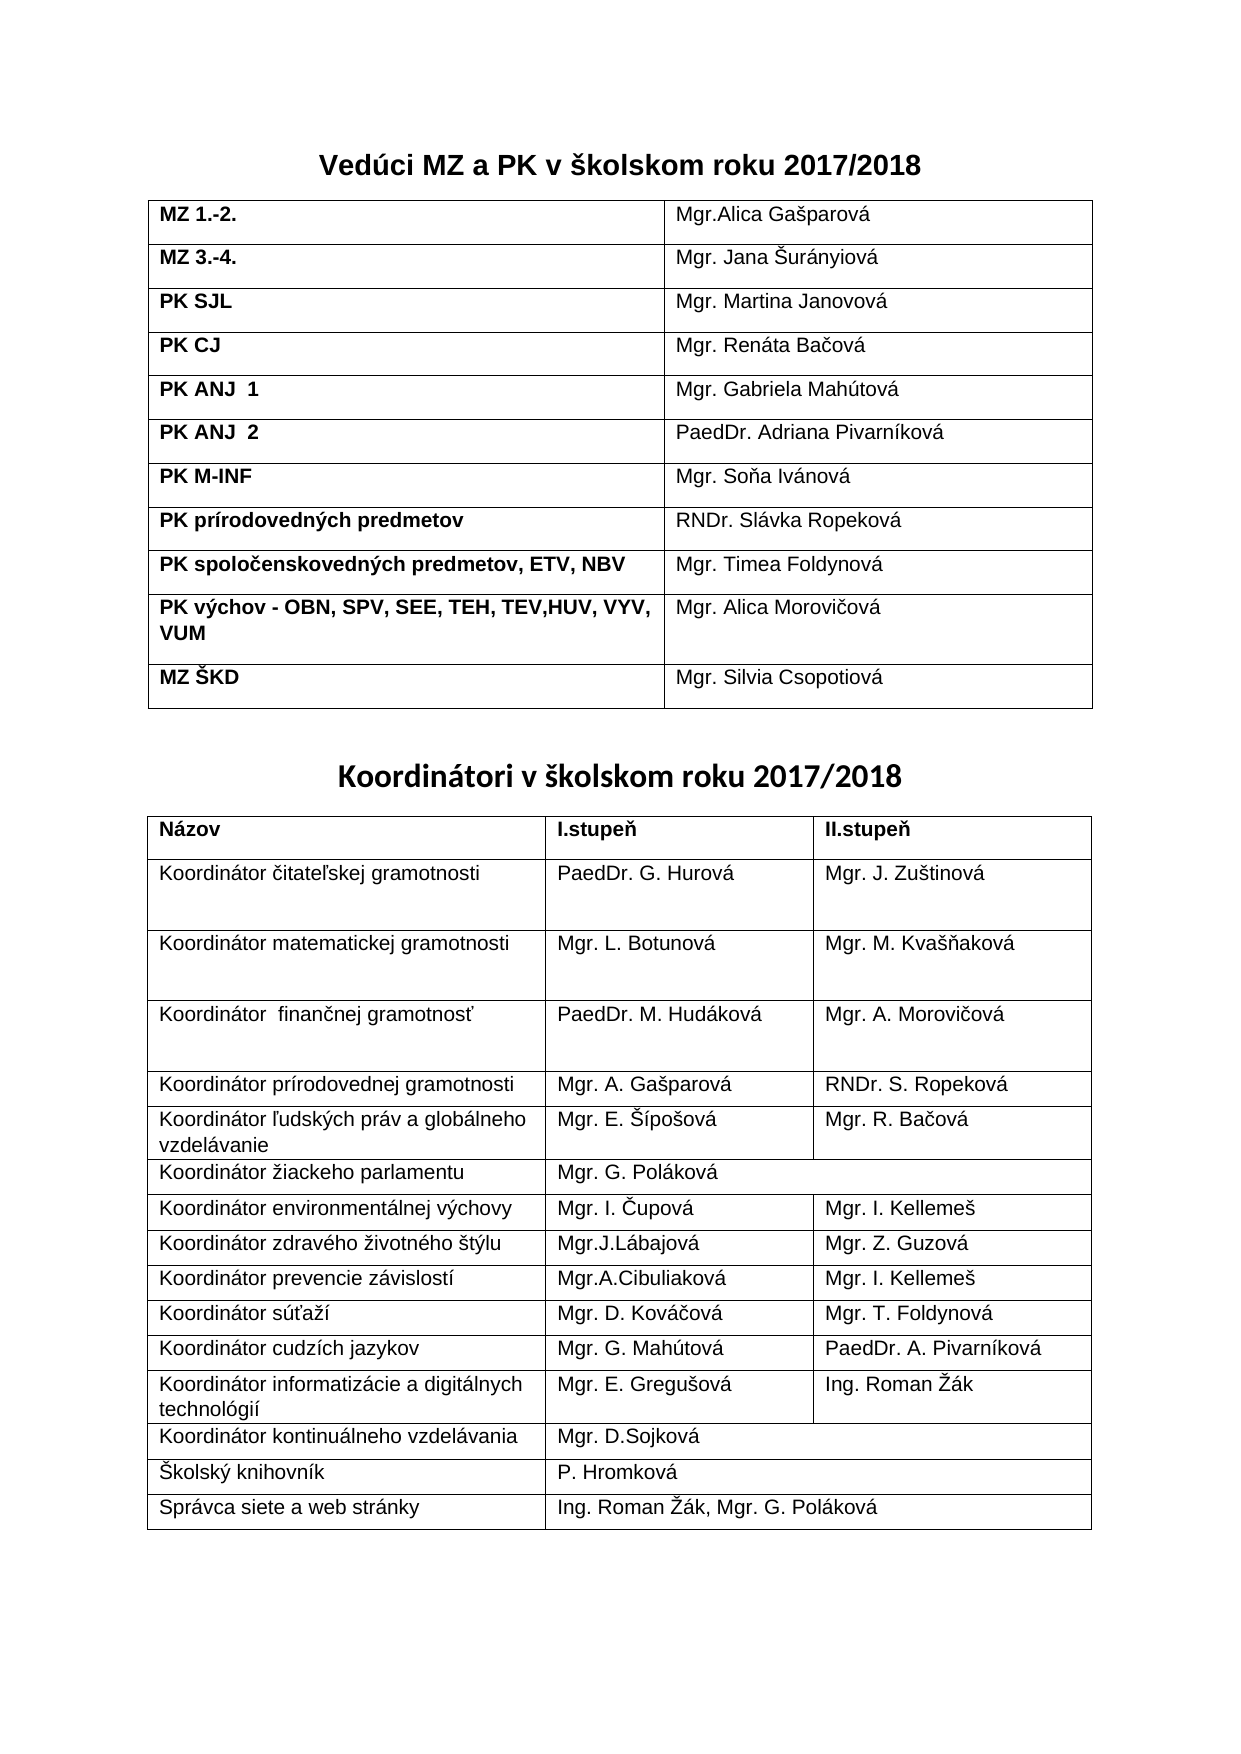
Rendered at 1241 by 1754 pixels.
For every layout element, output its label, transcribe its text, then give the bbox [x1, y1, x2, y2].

table_cell PK CJ [149, 333, 664, 375]
table_cell Koordinátor matematickej gramotnosti [148, 931, 545, 1000]
table_cell P. Hromková [546, 1460, 1091, 1494]
table_header MZ 1.-2. [149, 201, 664, 244]
table_cell PK ANJ 1 [149, 376, 664, 419]
table_cell Mgr. Soňa Ivánová [665, 464, 1092, 507]
table_cell Ing. Roman Žák, Mgr. G. Poláková [546, 1495, 1091, 1529]
table_cell PaedDr. Adriana Pivarníková [665, 420, 1092, 463]
table_cell Mgr. I. Kellemeš [814, 1195, 1091, 1229]
table_cell PK výchov - OBN, SPV, SEE, TEH, TEV,HUV, VYV, VUM [149, 595, 664, 664]
table_cell Správca siete a web stránky [148, 1495, 545, 1529]
table_cell PK prírodovedných predmetov [149, 508, 664, 550]
table_cell Koordinátor súťaží [148, 1301, 545, 1335]
table_cell Mgr. I. Kellemeš [814, 1266, 1091, 1300]
table_cell Koordinátor žiackeho parlamentu [148, 1160, 545, 1194]
table_cell Mgr. Martina Janovová [665, 289, 1092, 332]
table_cell Mgr. J. Zuštinová [814, 860, 1091, 930]
table_cell Mgr. Timea Foldynová [665, 551, 1092, 594]
table_cell Mgr. D. Kováčová [546, 1301, 813, 1335]
table_cell Koordinátor kontinuálneho vzdelávania [148, 1424, 545, 1458]
table_cell Mgr. A. Gašparová [546, 1072, 813, 1106]
table_cell Koordinátor environmentálnej výchovy [148, 1195, 545, 1229]
table_header Mgr.Alica Gašparová [665, 201, 1092, 244]
table_cell Koordinátor finančnej gramotnosť [148, 1001, 545, 1071]
table_cell Mgr. Alica Morovičová [665, 595, 1092, 664]
table_cell MZ ŠKD [149, 665, 664, 707]
table_cell Mgr. L. Botunová [546, 931, 813, 1000]
text Vedúci MZ a PK v školskom roku 2017/2018 [148, 148, 1093, 181]
table_cell Mgr. R. Bačová [814, 1107, 1091, 1159]
table_cell MZ 3.-4. [149, 245, 664, 288]
table_cell Mgr. E. Šípošová [546, 1107, 813, 1159]
table_cell Mgr. Gabriela Mahútová [665, 376, 1092, 419]
table_cell PaedDr. A. Pivarníková [814, 1336, 1091, 1370]
table_cell PaedDr. G. Hurová [546, 860, 813, 930]
table_cell Mgr. Z. Guzová [814, 1231, 1091, 1265]
table_cell Školský knihovník [148, 1460, 545, 1494]
table_cell Mgr. G. Mahútová [546, 1336, 813, 1370]
table_cell Mgr. Jana Šurányiová [665, 245, 1092, 288]
table_cell Koordinátor ľudských práv a globálneho vzdelávanie [148, 1107, 545, 1159]
table_cell PK spoločenskovedných predmetov, ETV, NBV [149, 551, 664, 594]
table_cell RNDr. Slávka Ropeková [665, 508, 1092, 550]
table_cell Koordinátor prírodovednej gramotnosti [148, 1072, 545, 1106]
table_cell Mgr. Renáta Bačová [665, 333, 1092, 375]
table_cell Mgr. T. Foldynová [814, 1301, 1091, 1335]
table_cell PK M-INF [149, 464, 664, 507]
table_cell Koordinátor čitateľskej gramotnosti [148, 860, 545, 930]
table_cell Ing. Roman Žák [814, 1371, 1091, 1423]
table_header II.stupeň [814, 817, 1091, 859]
table_cell PK ANJ 2 [149, 420, 664, 463]
table_cell PaedDr. M. Hudáková [546, 1001, 813, 1071]
table_cell Koordinátor prevencie závislostí [148, 1266, 545, 1300]
table_header Názov [148, 817, 545, 859]
table_cell Mgr. A. Morovičová [814, 1001, 1091, 1071]
table_cell PK SJL [149, 289, 664, 332]
table_cell Koordinátor informatizácie a digitálnych technológií [148, 1371, 545, 1423]
table_cell Koordinátor zdravého životného štýlu [148, 1231, 545, 1265]
table_cell Mgr. I. Čupová [546, 1195, 813, 1229]
table_cell Mgr. M. Kvašňaková [814, 931, 1091, 1000]
table_cell Mgr. Silvia Csopotiová [665, 665, 1092, 707]
table_cell Mgr. D.Sojková [546, 1424, 1091, 1458]
table_cell Mgr. G. Poláková [546, 1160, 1091, 1194]
text Koordinátori v školskom roku 2017/2018 [148, 755, 1093, 796]
table_cell RNDr. S. Ropeková [814, 1072, 1091, 1106]
table_cell Mgr.A.Cibuliaková [546, 1266, 813, 1300]
table_cell Koordinátor cudzích jazykov [148, 1336, 545, 1370]
table_header I.stupeň [546, 817, 813, 859]
table_cell Mgr.J.Lábajová [546, 1231, 813, 1265]
table_cell Mgr. E. Gregušová [546, 1371, 813, 1423]
